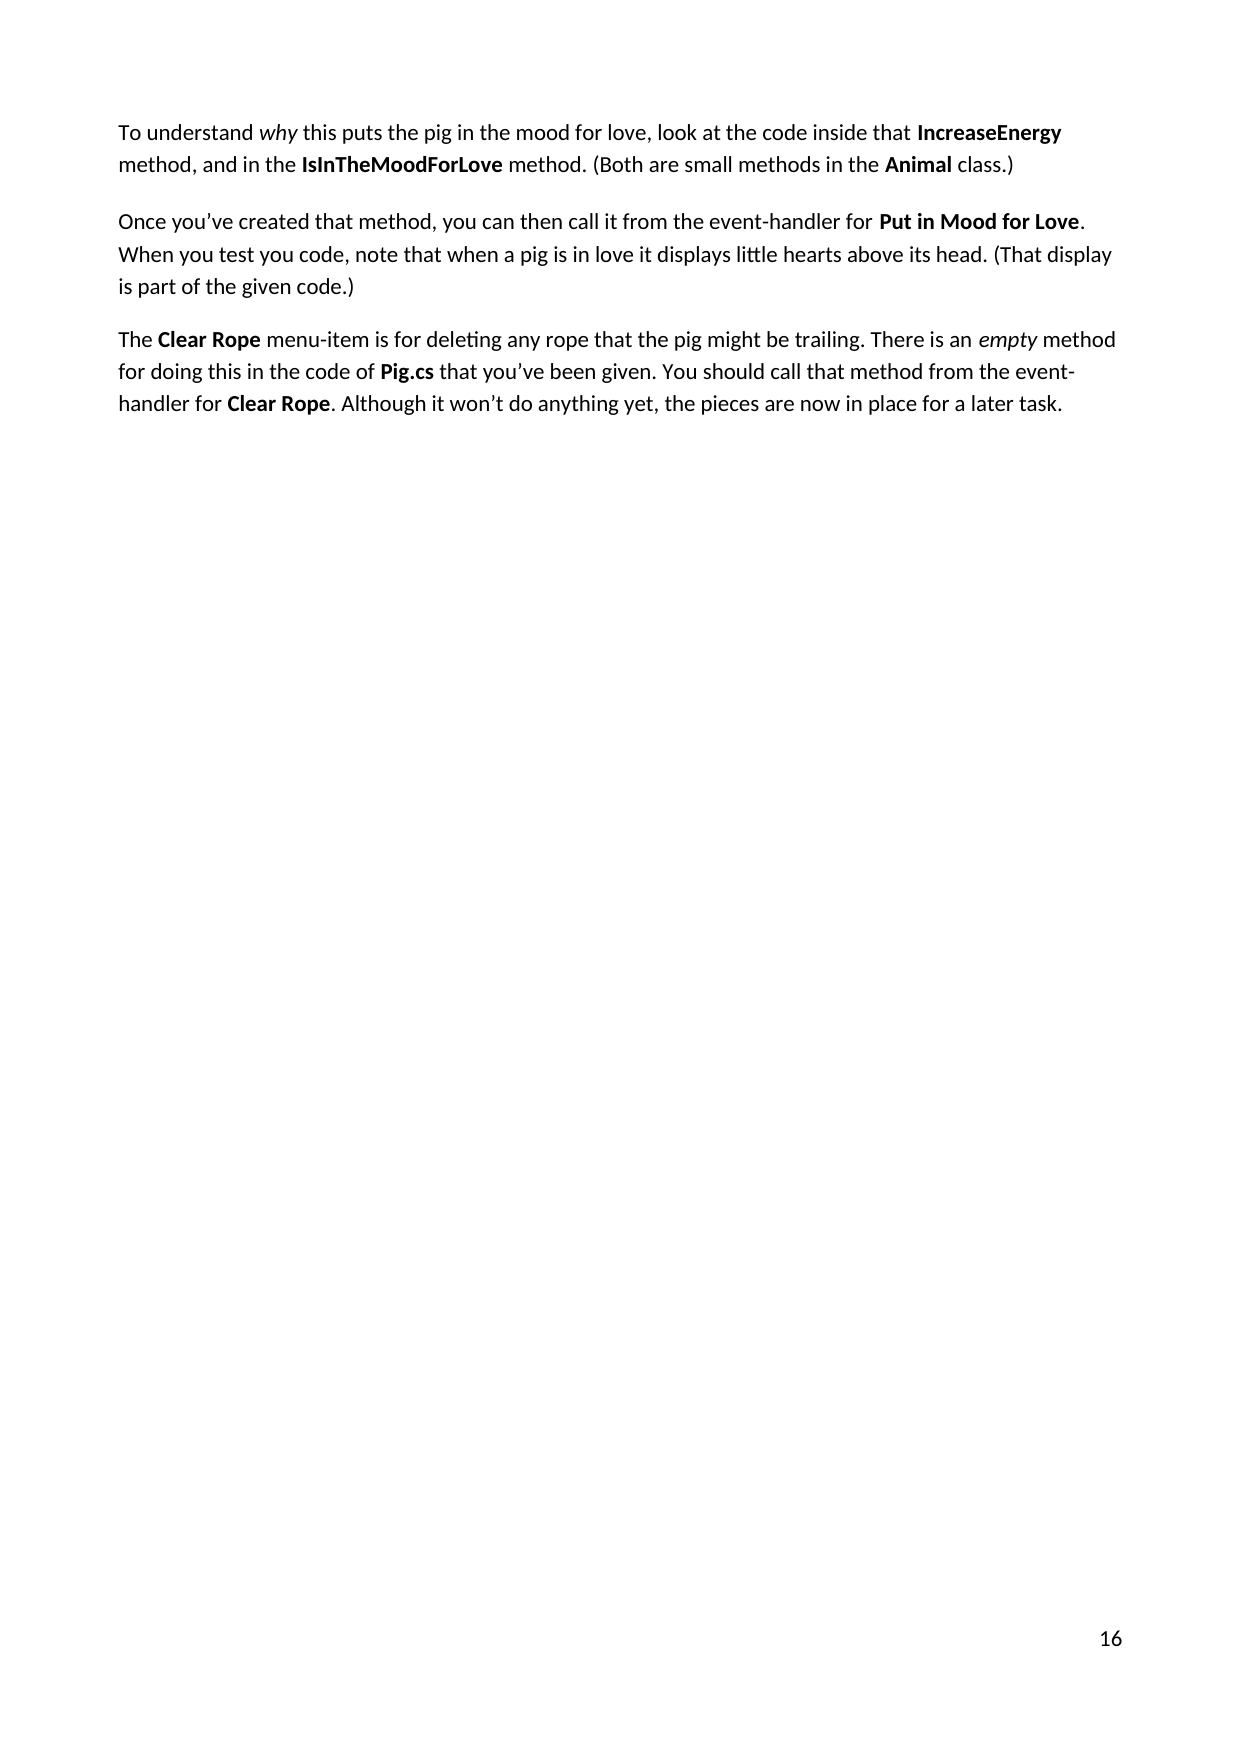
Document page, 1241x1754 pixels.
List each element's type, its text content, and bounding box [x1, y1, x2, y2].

text The Clear Rope menu-item is for deleting any rope that the pig might be trailing. There is an empty method for doing this in the code of Pig.cs that you’ve been given. You should call that method from the event-handler for Clear Rope. Although it won’t do anything yet, the pieces are now in place for a later task. [118, 325, 1122, 417]
text To understand why this puts the pig in the mood for love, look at the code inside that IncreaseEnergy method, and in the IsInTheMoodForLove method. (Both are small methods in the Animal class.) [118, 118, 1122, 178]
text Once you’ve created that method, you can then call it from the event-handler for Put in Mood for Love. When you test you code, note that when a pig is in love it displays little hearts above its head. (That display is part of the given code.) [118, 207, 1122, 300]
